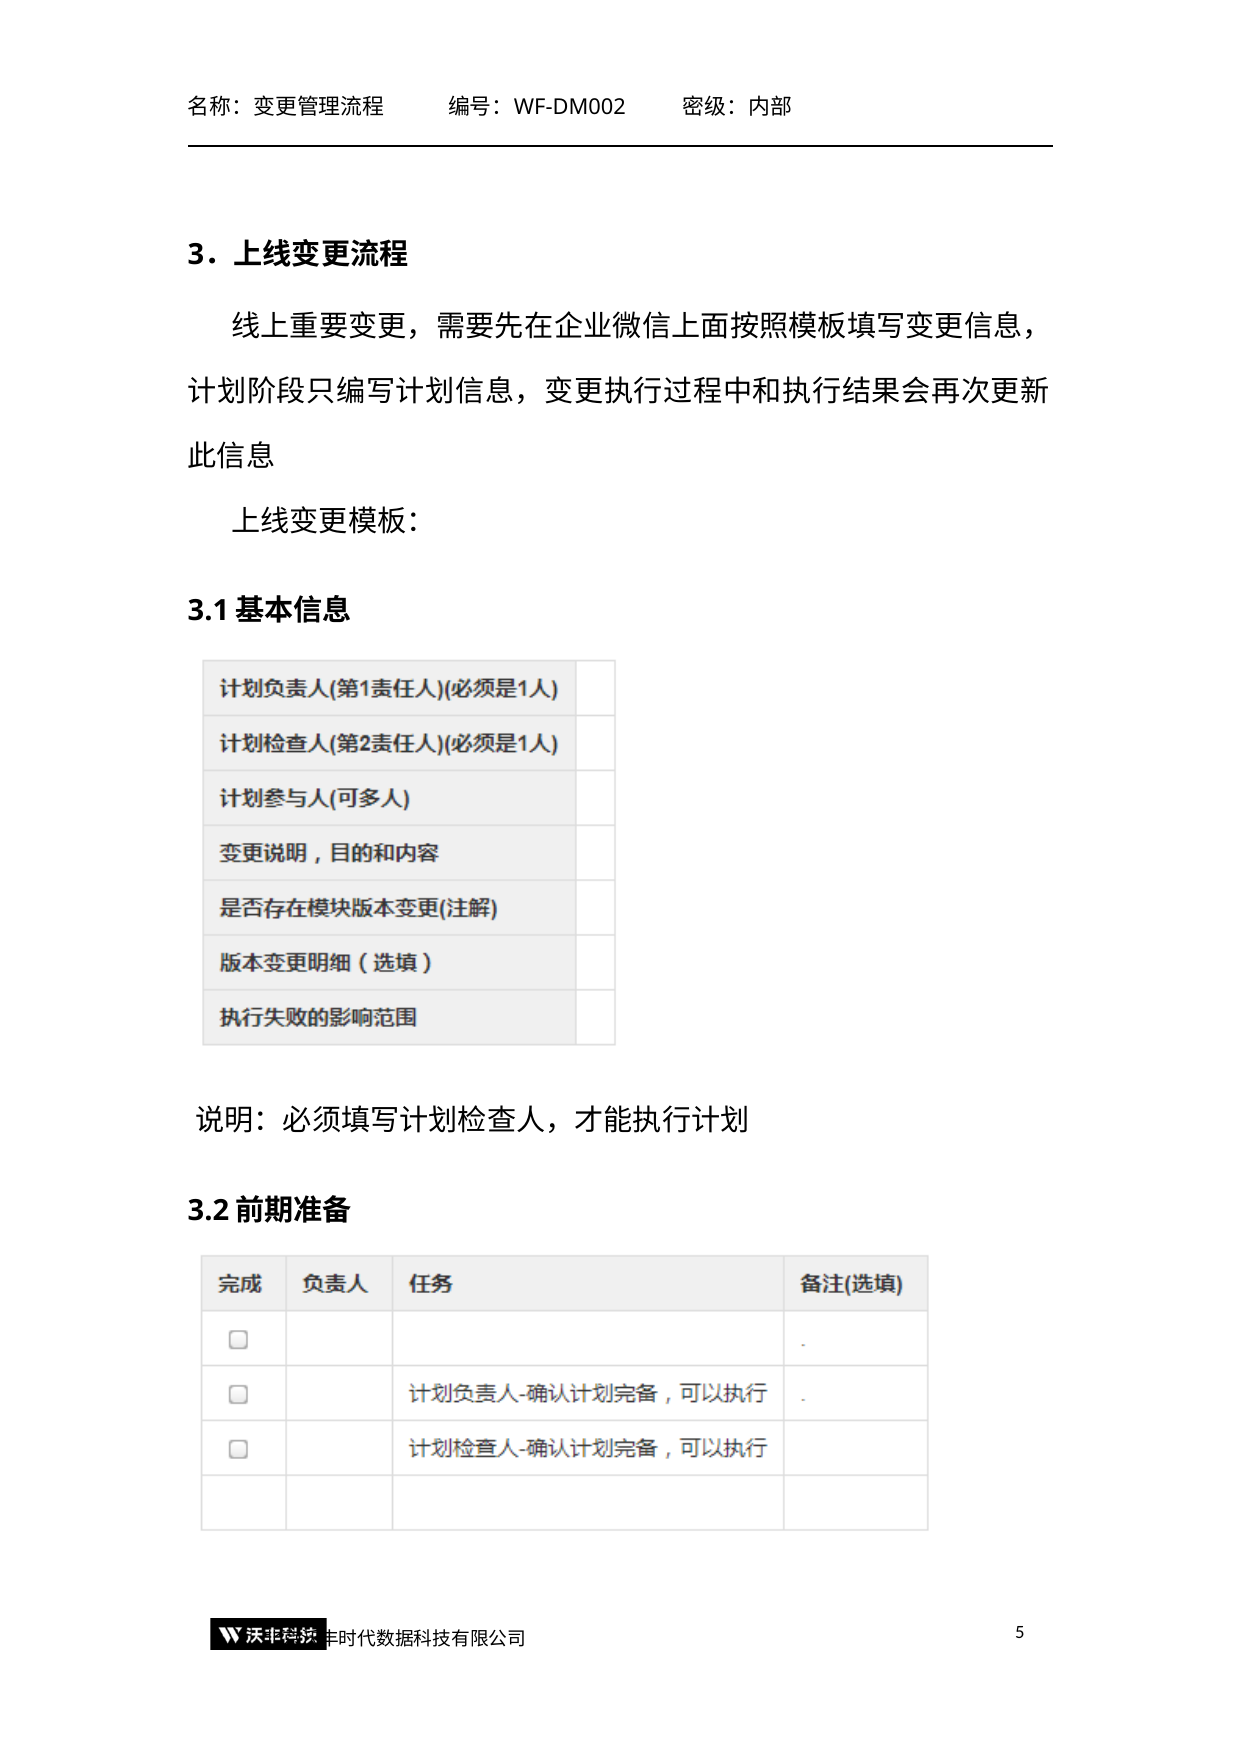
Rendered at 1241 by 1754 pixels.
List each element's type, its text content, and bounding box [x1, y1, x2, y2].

text 上线变更模板： [187, 486, 1053, 551]
title 3.1基本信息 [187, 576, 1053, 641]
picture [187, 1246, 943, 1542]
title 3.2前期准备 [187, 1175, 1053, 1240]
picture [210, 1618, 327, 1650]
title 3．上线变更流程 [187, 219, 1053, 284]
text 说明：必须填写计划检查人，才能执行计划 [187, 1085, 1053, 1150]
picture [187, 647, 638, 1063]
text 线上重要变更，需要先在企业微信上面按照模板填写变更信息，计划阶段只编写计划信息，变更执行过程中和执行结果会再次更新此信息 [187, 291, 1053, 486]
